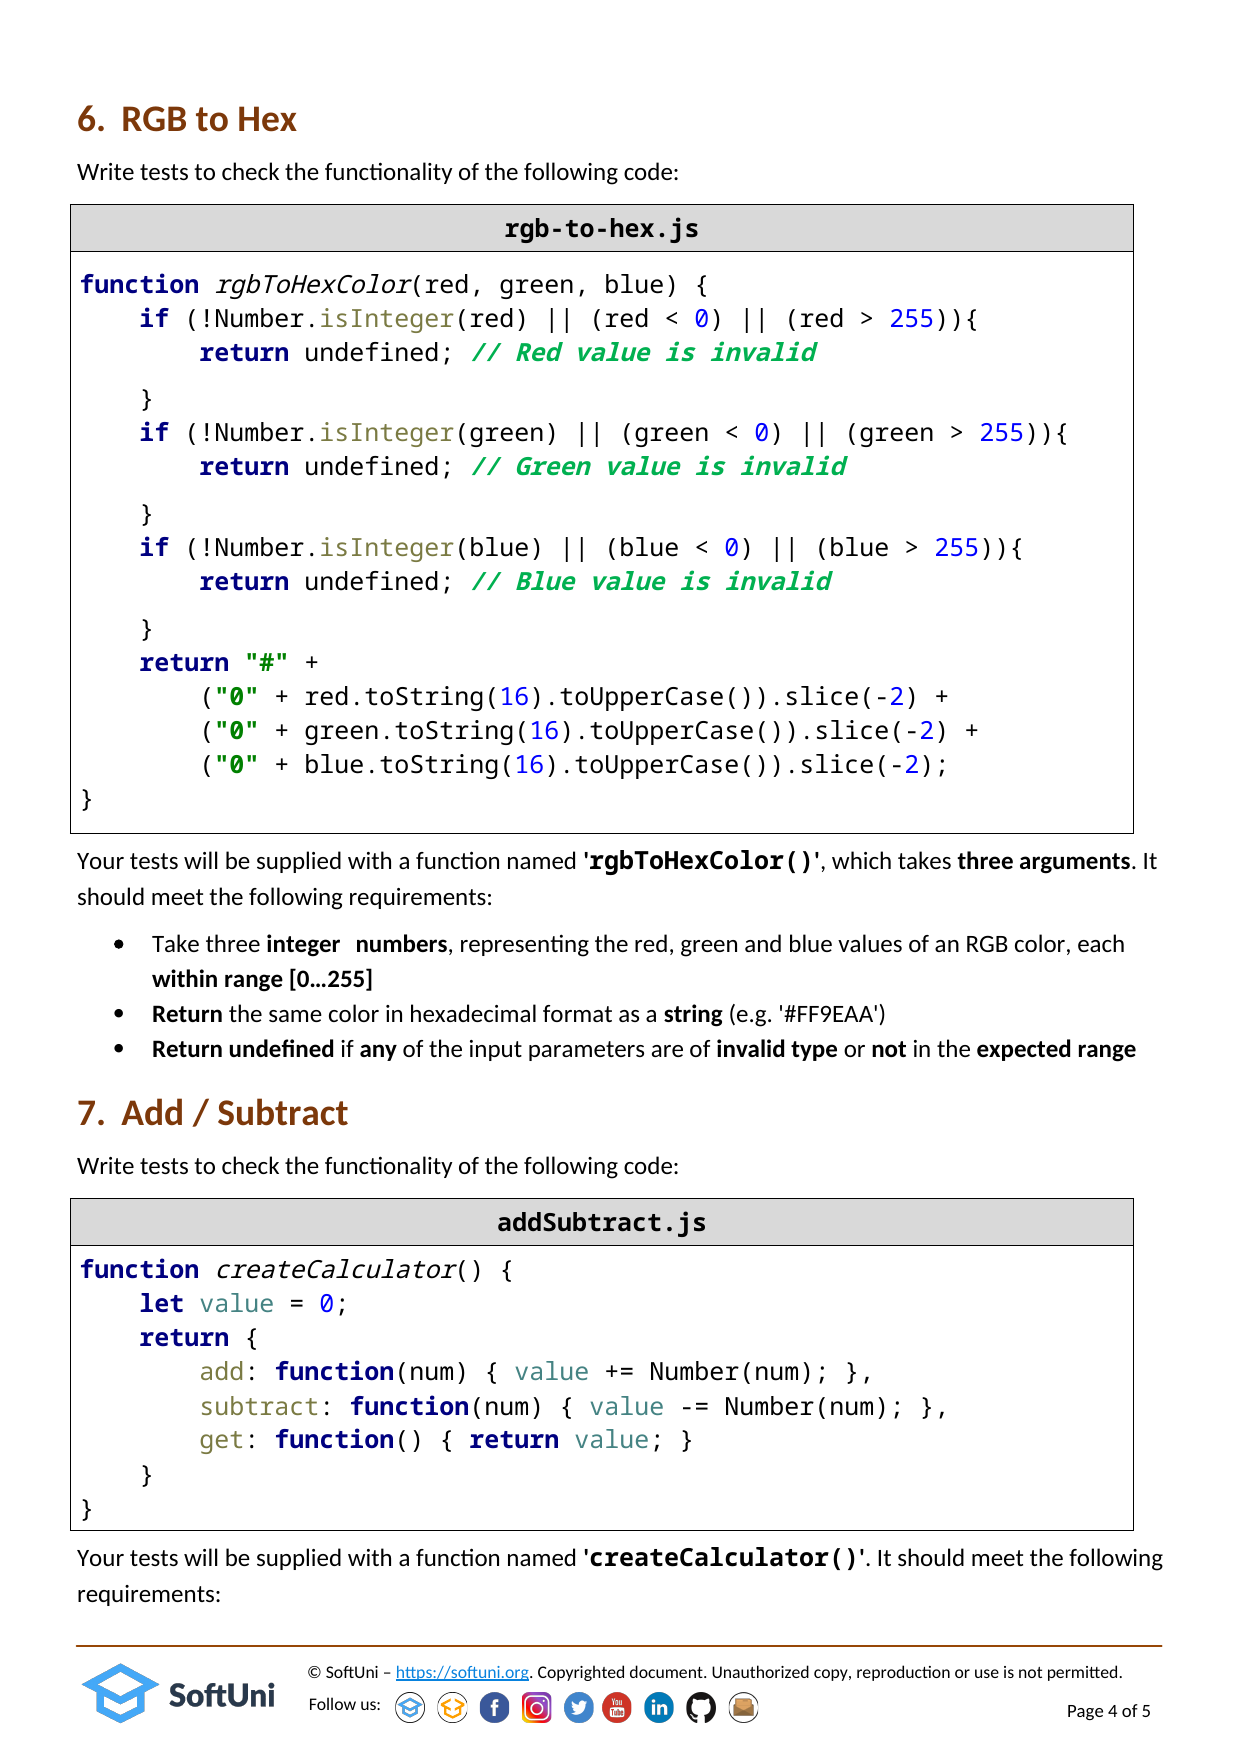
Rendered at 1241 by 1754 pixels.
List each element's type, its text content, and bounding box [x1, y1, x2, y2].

picture [644, 1692, 653, 1701]
picture [686, 1692, 716, 1723]
table_header addSubtract.js [71, 1199, 1133, 1245]
list Return undefined if any of the input parameters are of invalid type or not in the expected range [114, 1033, 1163, 1064]
text Write tests to check the functionality of the following code: [77, 156, 1163, 187]
picture [564, 1692, 594, 1723]
subtitle Add / Subtract [77, 1089, 1163, 1135]
table_cell function rgbToHexColor(red, green, blue) { if (!Number.isInteger(red) || (red < 0) || (red > 255)){ return undefined; // Red value is invalid } if (!Number.isInteger(green) || (green < 0) || (green > 255)){ return undefined; // Green value is invalid } if (!Number.isInteger(blue) || (blue < 0) || (blue > 255)){ return undefined; // Blue value is invalid } return "#" + ("0" + red.toString(16).toUpperCase()).slice(-2) + ("0" + green.toString(16).toUpperCase()).slice(-2) + ("0" + blue.toString(16).toUpperCase()).slice(-2); } [71, 252, 1133, 833]
picture [602, 1692, 632, 1723]
table_header rgb-to-hex.js [71, 205, 1133, 251]
picture [658, 1705, 667, 1714]
table_cell function createCalculator() { let value = 0; return { add: function(num) { value += Number(num); }, subtract: function(num) { value -= Number(num); }, get: function() { return value; } } } [71, 1246, 1133, 1530]
picture [728, 1692, 759, 1723]
list Take three integer numbers, representing the red, green and blue values of an RGB color, each within range [0…255] [114, 928, 1163, 994]
picture [75, 1658, 281, 1729]
subtitle RGB to Hex [77, 95, 1163, 141]
picture [522, 1692, 552, 1723]
text Your tests will be supplied with a function named 'createCalculator()'. It should meet the following requirements: [77, 1540, 1163, 1609]
text Write tests to check the functionality of the following code: [77, 1150, 1163, 1181]
picture [437, 1692, 468, 1723]
picture [665, 1714, 674, 1723]
list Return the same color in hexadecimal format as a string (e.g. '#FF9EAA') [114, 998, 1163, 1029]
picture [665, 1692, 674, 1701]
picture [644, 1714, 653, 1723]
picture [479, 1692, 510, 1723]
text Your tests will be supplied with a function named 'rgbToHexColor()', which takes three arguments. It should meet the following requirements: [77, 842, 1163, 912]
picture [395, 1692, 425, 1723]
